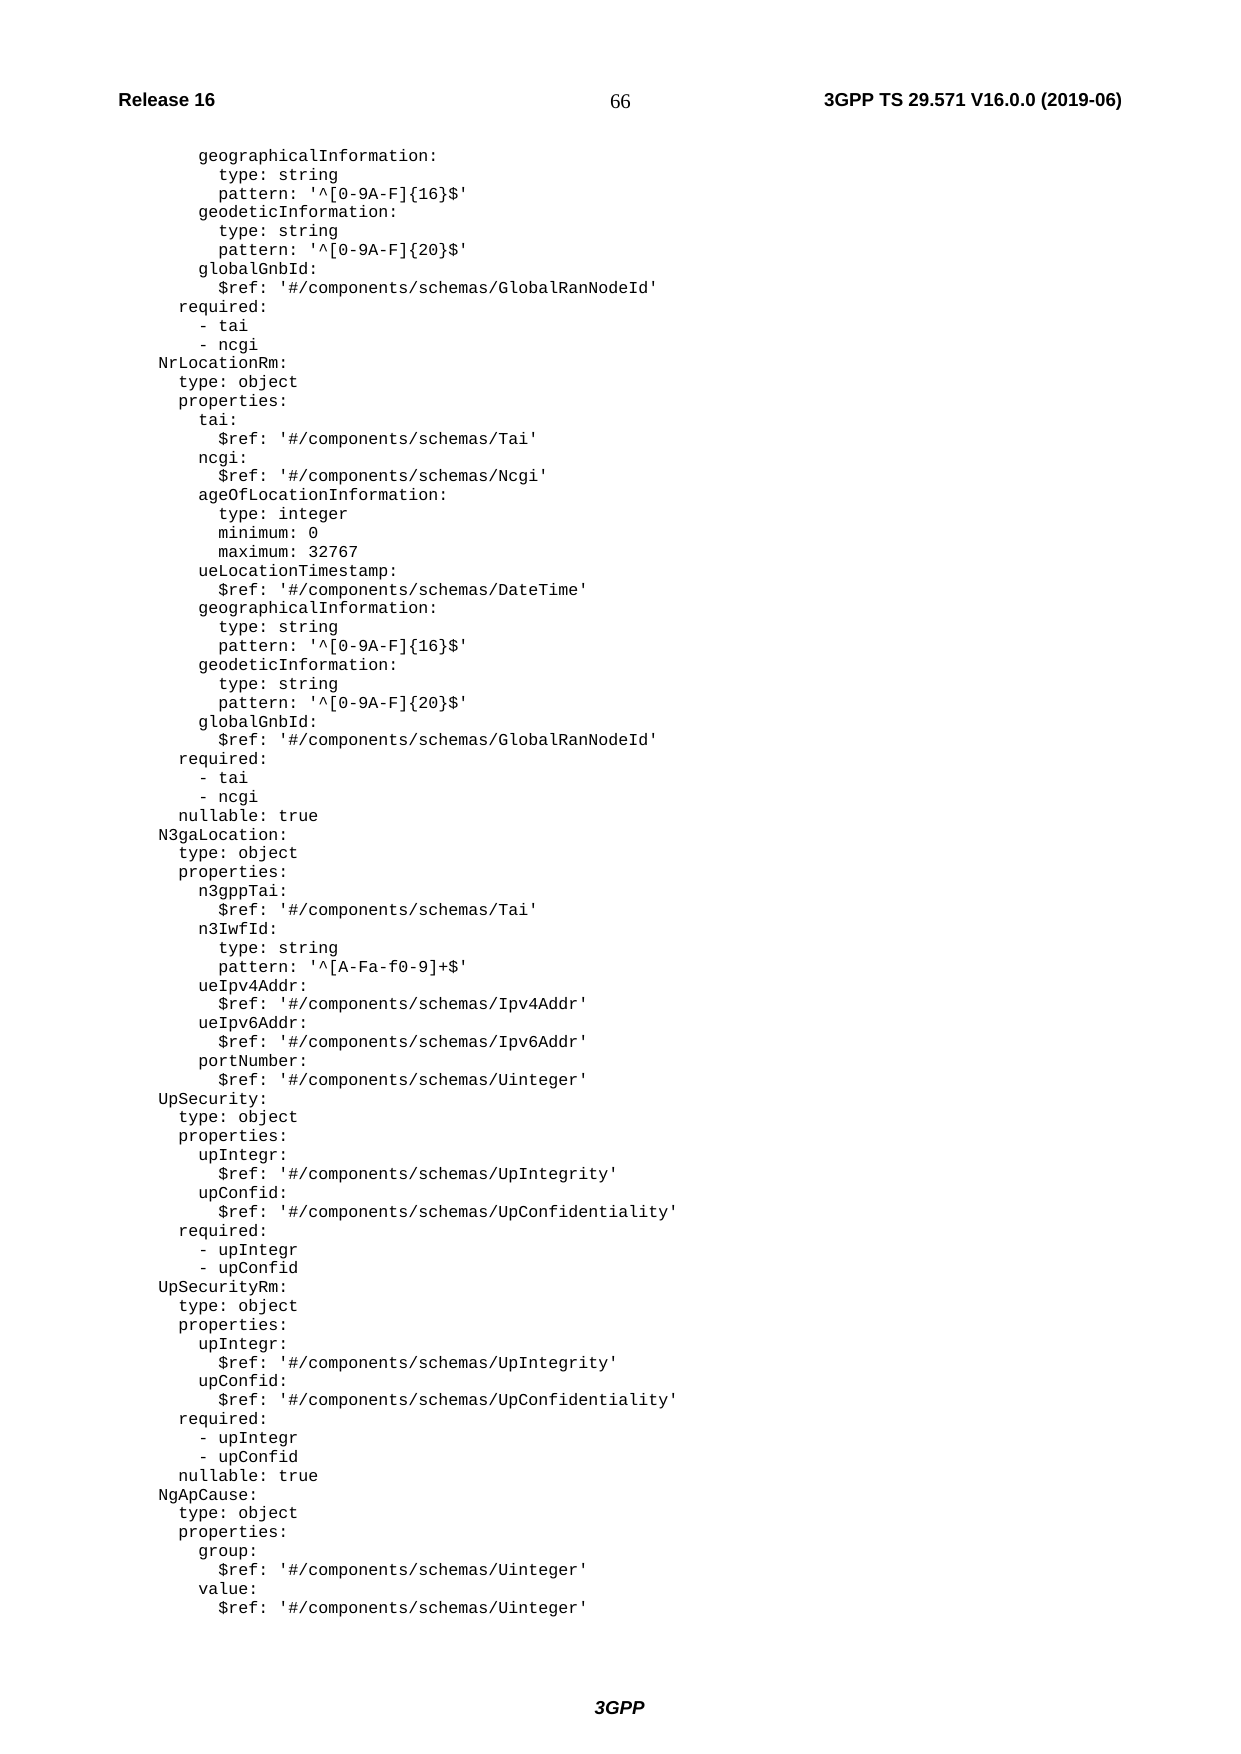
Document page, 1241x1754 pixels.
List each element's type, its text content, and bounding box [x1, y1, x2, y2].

text - ncgi [118, 336, 1122, 355]
text geodeticInformation: [118, 204, 1122, 223]
text type: object [118, 1505, 1122, 1524]
text $ref: '#/components/schemas/Uinteger' [118, 1562, 1122, 1580]
text type: string [118, 939, 1122, 958]
text $ref: '#/components/schemas/Ncgi' [118, 468, 1122, 487]
text ageOfLocationInformation: [118, 487, 1122, 506]
text pattern: '^[A-Fa-f0-9]+$' [118, 958, 1122, 977]
text pattern: '^[0-9A-F]{20}$' [118, 694, 1122, 713]
text N3gaLocation: [118, 826, 1122, 845]
text group: [118, 1543, 1122, 1562]
text globalGnbId: [118, 713, 1122, 732]
text $ref: '#/components/schemas/Ipv6Addr' [118, 1034, 1122, 1052]
text properties: [118, 1524, 1122, 1543]
text type: string [118, 223, 1122, 242]
text upIntegr: [118, 1335, 1122, 1354]
text required: [118, 1222, 1122, 1241]
text type: object [118, 845, 1122, 864]
text - upConfid [118, 1448, 1122, 1467]
text ncgi: [118, 449, 1122, 468]
text - upIntegr [118, 1241, 1122, 1260]
text geographicalInformation: [118, 600, 1122, 619]
text type: string [118, 675, 1122, 694]
text ueLocationTimestamp: [118, 562, 1122, 581]
text tai: [118, 411, 1122, 430]
text $ref: '#/components/schemas/Uinteger' [118, 1071, 1122, 1090]
text type: object [118, 1298, 1122, 1316]
text ueIpv4Addr: [118, 977, 1122, 996]
text n3gppTai: [118, 883, 1122, 902]
text $ref: '#/components/schemas/DateTime' [118, 581, 1122, 600]
text $ref: '#/components/schemas/UpIntegrity' [118, 1354, 1122, 1373]
text nullable: true [118, 807, 1122, 826]
text pattern: '^[0-9A-F]{20}$' [118, 242, 1122, 261]
text properties: [118, 1128, 1122, 1147]
text pattern: '^[0-9A-F]{16}$' [118, 185, 1122, 204]
text value: [118, 1580, 1122, 1599]
text type: object [118, 374, 1122, 393]
text - tai [118, 317, 1122, 336]
text maximum: 32767 [118, 543, 1122, 562]
text type: integer [118, 506, 1122, 524]
text $ref: '#/components/schemas/Ipv4Addr' [118, 996, 1122, 1015]
text properties: [118, 1316, 1122, 1335]
text upIntegr: [118, 1147, 1122, 1166]
text $ref: '#/components/schemas/GlobalRanNodeId' [118, 279, 1122, 298]
text ueIpv6Addr: [118, 1015, 1122, 1034]
text - upIntegr [118, 1429, 1122, 1448]
text nullable: true [118, 1467, 1122, 1486]
text $ref: '#/components/schemas/Uinteger' [118, 1599, 1122, 1618]
text properties: [118, 864, 1122, 883]
text geographicalInformation: [118, 147, 1122, 166]
text upConfid: [118, 1184, 1122, 1203]
text NgApCause: [118, 1486, 1122, 1505]
text $ref: '#/components/schemas/UpIntegrity' [118, 1166, 1122, 1184]
text globalGnbId: [118, 261, 1122, 279]
text $ref: '#/components/schemas/Tai' [118, 902, 1122, 921]
text - ncgi [118, 788, 1122, 807]
text portNumber: [118, 1052, 1122, 1071]
text $ref: '#/components/schemas/GlobalRanNodeId' [118, 732, 1122, 751]
text UpSecurity: [118, 1090, 1122, 1109]
text type: object [118, 1109, 1122, 1128]
text properties: [118, 393, 1122, 411]
text upConfid: [118, 1373, 1122, 1392]
text geodeticInformation: [118, 657, 1122, 675]
text NrLocationRm: [118, 355, 1122, 374]
text $ref: '#/components/schemas/Tai' [118, 430, 1122, 449]
text required: [118, 751, 1122, 770]
text minimum: 0 [118, 524, 1122, 543]
text type: string [118, 619, 1122, 638]
text $ref: '#/components/schemas/UpConfidentiality' [118, 1203, 1122, 1222]
text pattern: '^[0-9A-F]{16}$' [118, 638, 1122, 657]
text type: string [118, 166, 1122, 185]
text $ref: '#/components/schemas/UpConfidentiality' [118, 1392, 1122, 1411]
text - tai [118, 770, 1122, 788]
text required: [118, 298, 1122, 317]
text required: [118, 1411, 1122, 1429]
text - upConfid [118, 1260, 1122, 1279]
text n3IwfId: [118, 921, 1122, 939]
text UpSecurityRm: [118, 1279, 1122, 1298]
